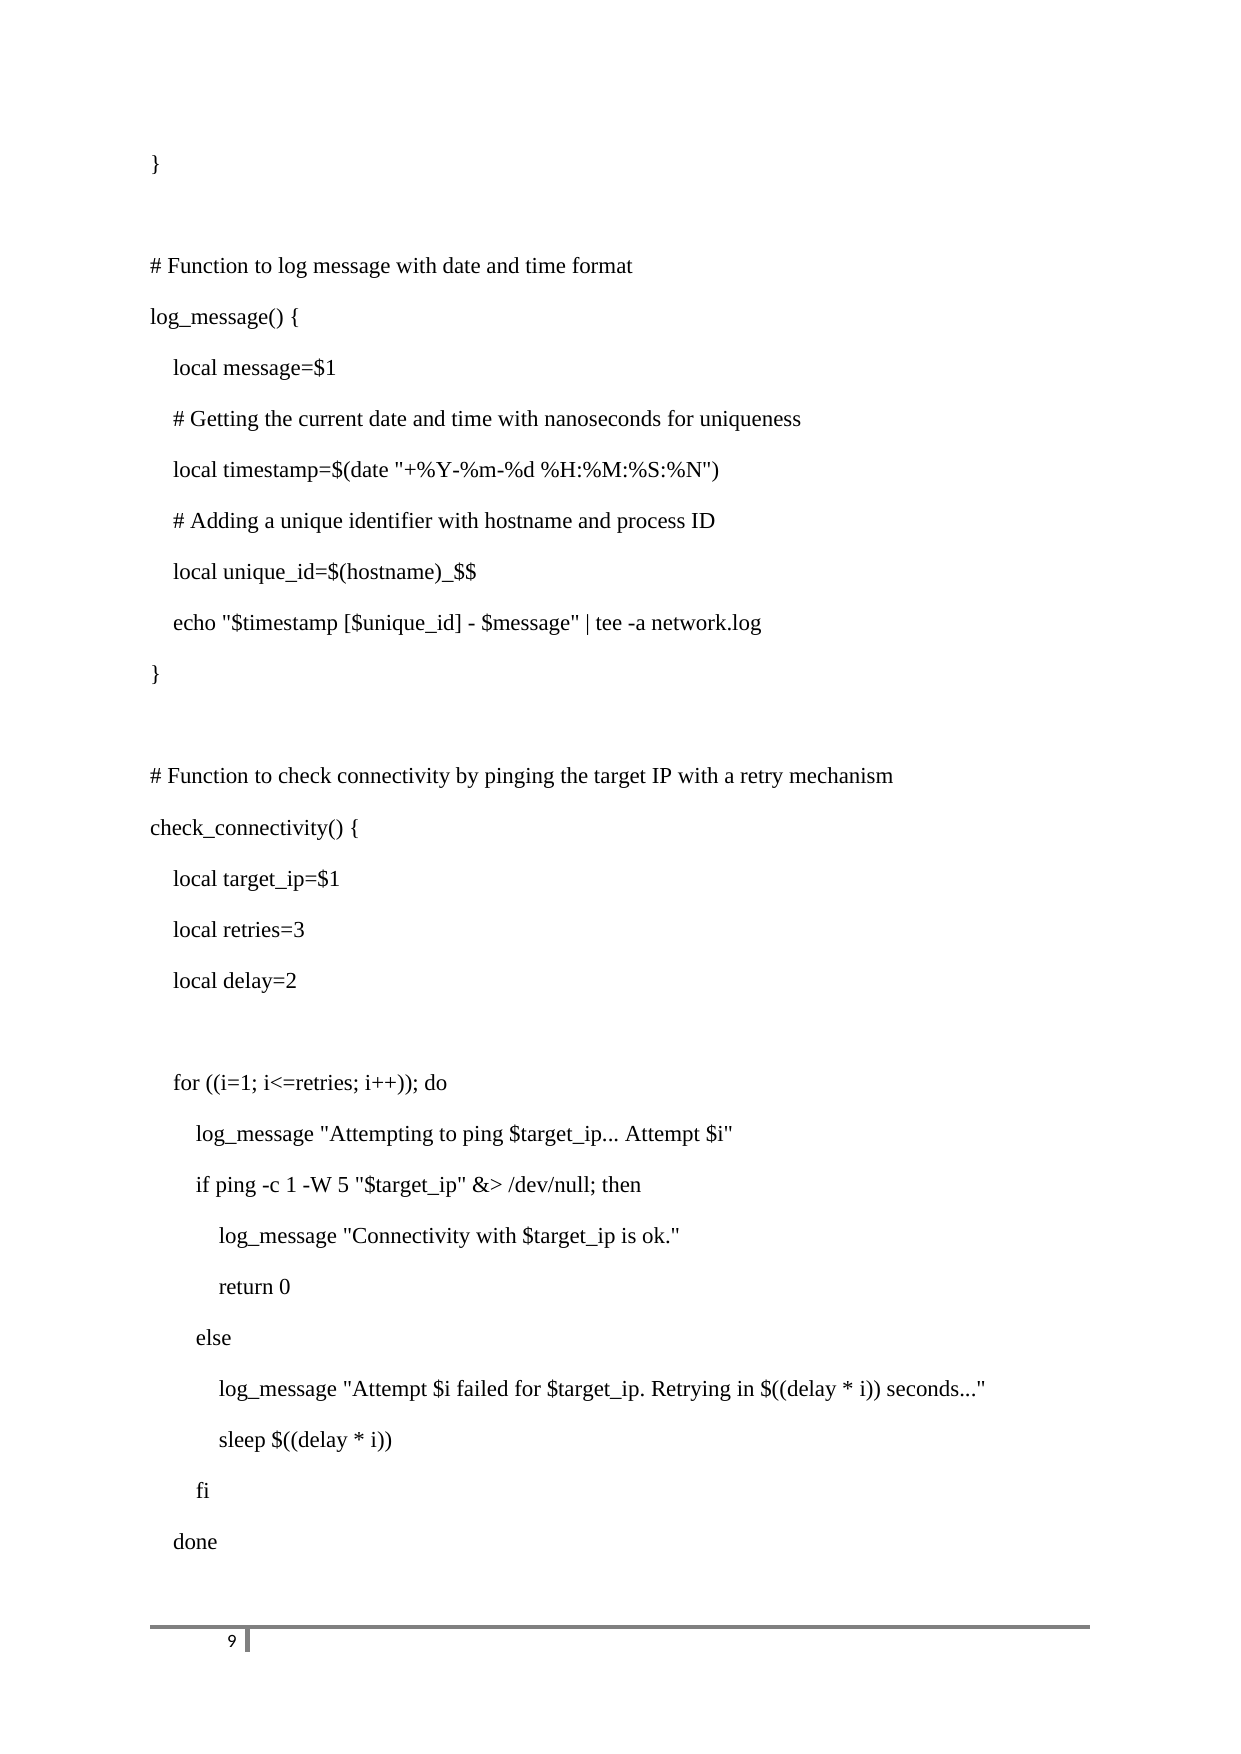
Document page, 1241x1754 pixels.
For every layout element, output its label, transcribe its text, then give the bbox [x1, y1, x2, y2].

text local unique_id=$(hostname)_$$ [150, 558, 1090, 585]
text # Function to log message with date and time format [150, 252, 1090, 278]
text log_message "Attempting to ping $target_ip... Attempt $i" [150, 1120, 1090, 1146]
text # Function to check connectivity by pinging the target IP with a retry mechanism [150, 762, 1090, 789]
text } [150, 150, 1090, 176]
text log_message() { [150, 303, 1090, 329]
text # Adding a unique identifier with hostname and process ID [150, 507, 1090, 534]
text done [150, 1528, 1090, 1554]
text fi [150, 1477, 1090, 1503]
text local message=$1 [150, 354, 1090, 381]
text check_connectivity() { [150, 813, 1090, 840]
text else [150, 1324, 1090, 1350]
text log_message "Connectivity with $target_ip is ok." [150, 1222, 1090, 1248]
text } [150, 660, 1090, 687]
text if ping -c 1 -W 5 "$target_ip" &> /dev/null; then [150, 1171, 1090, 1197]
text # Getting the current date and time with nanoseconds for uniqueness [150, 405, 1090, 432]
text for ((i=1; i<=retries; i++)); do [150, 1069, 1090, 1095]
text local retries=3 [150, 916, 1090, 942]
text local timestamp=$(date "+%Y-%m-%d %H:%M:%S:%N") [150, 456, 1090, 483]
text log_message "Attempt $i failed for $target_ip. Retrying in $((delay * i)) seconds..." [150, 1375, 1090, 1401]
text echo "$timestamp [$unique_id] - $message" | tee -a network.log [150, 609, 1090, 636]
text local delay=2 [150, 967, 1090, 993]
text return 0 [150, 1273, 1090, 1299]
text sleep $((delay * i)) [150, 1426, 1090, 1452]
text local target_ip=$1 [150, 864, 1090, 891]
